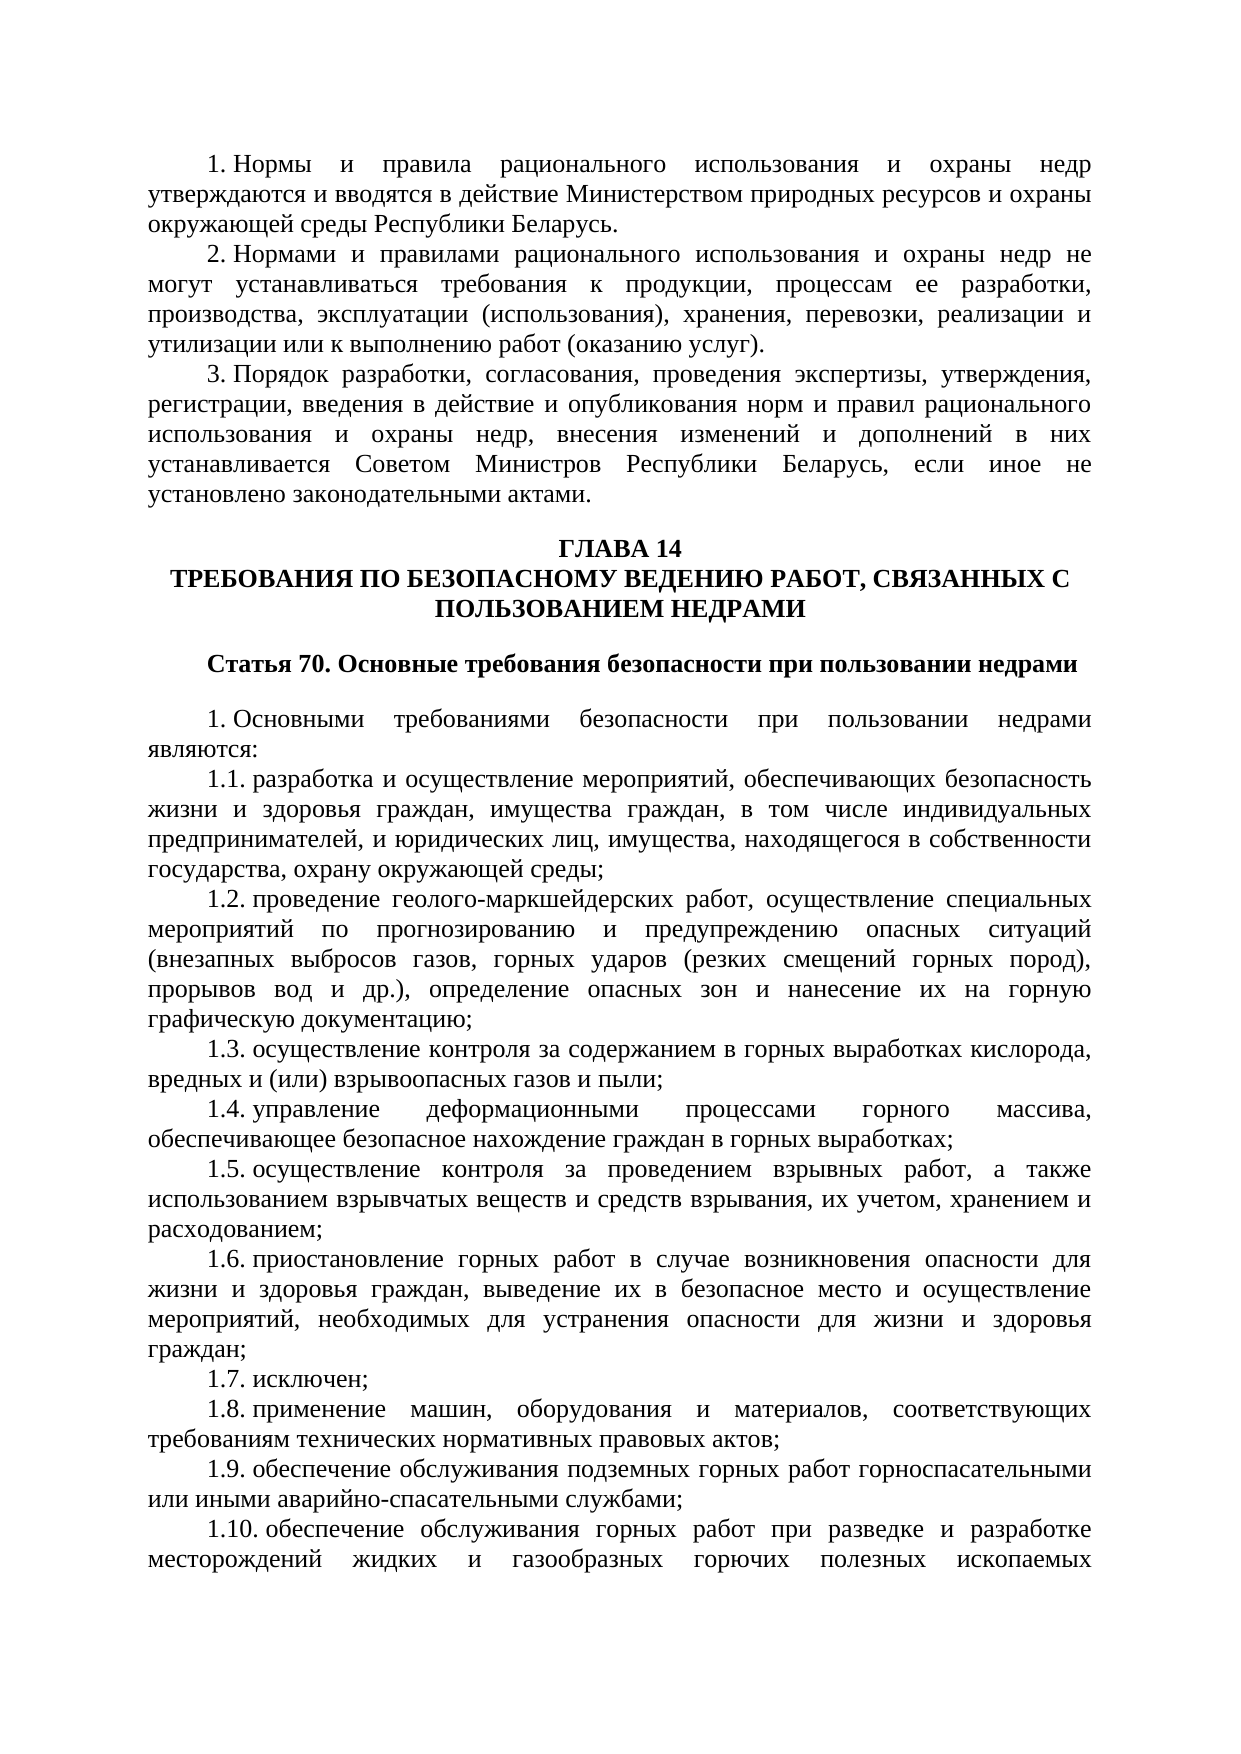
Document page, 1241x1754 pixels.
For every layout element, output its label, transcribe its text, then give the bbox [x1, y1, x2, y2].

text 1. Нормы и правила рационального использования и охраны недр утверждаются и вводятся в действие Министерством природных ресурсов и охраны окружающей среды Республики Беларусь. [148, 148, 1093, 238]
text Статья 70. Основные требования безопасности при пользовании недрами [207, 648, 1093, 678]
text 1.5. осуществление контроля за проведением взрывных работ, а также использованием взрывчатых веществ и средств взрывания, их учетом, хранением и расходованием; [148, 1153, 1093, 1243]
text 1.8. применение машин, оборудования и материалов, соответствующих требованиям технических нормативных правовых актов; [148, 1393, 1093, 1453]
text 1.4. управление деформационными процессами горного массива, обеспечивающее безопасное нахождение граждан в горных выработках; [148, 1093, 1093, 1153]
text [148, 1513, 1093, 1573]
text 1.1. разработка и осуществление мероприятий, обеспечивающих безопасность жизни и здоровья граждан, имущества граждан, в том числе индивидуальных предпринимателей, и юридических лиц, имущества, находящегося в собственности государства, охрану окружающей среды; [148, 763, 1093, 883]
text 1. Основными требованиями безопасности при пользовании недрами являются: [148, 703, 1093, 763]
text 1.9. обеспечение обслуживания подземных горных работ горноспасательными или иными аварийно-спасательными службами; [148, 1453, 1093, 1513]
text 3. Порядок разработки, согласования, проведения экспертизы, утверждения, регистрации, введения в действие и опубликования норм и правил рационального использования и охраны недр, внесения изменений и дополнений в них устанавливается Советом Министров Республики Беларусь, если иное не установлено законодательными актами. [148, 358, 1093, 508]
text ГЛАВА 14 ТРЕБОВАНИЯ ПО БЕЗОПАСНОМУ ВЕДЕНИЮ РАБОТ, СВЯЗАННЫХ С ПОЛЬЗОВАНИЕМ НЕДРАМИ [148, 533, 1093, 623]
text 1.6. приостановление горных работ в случае возникновения опасности для жизни и здоровья граждан, выведение их в безопасное место и осуществление мероприятий, необходимых для устранения опасности для жизни и здоровья граждан; [148, 1243, 1093, 1363]
text 1.2. проведение геолого-маркшейдерских работ, осуществление специальных мероприятий по прогнозированию и предупреждению опасных ситуаций (внезапных выбросов газов, горных ударов (резких смещений горных пород), прорывов вод и др.), определение опасных зон и нанесение их на горную графическую документацию; [148, 883, 1093, 1033]
text 2. Нормами и правилами рационального использования и охраны недр не могут устанавливаться требования к продукции, процессам ее разработки, производства, эксплуатации (использования), хранения, перевозки, реализации и утилизации или к выполнению работ (оказанию услуг). [148, 238, 1093, 358]
text 1.7. исключен; [148, 1363, 1093, 1393]
text 1.3. осуществление контроля за содержанием в горных выработках кислорода, вредных и (или) взрывоопасных газов и пыли; [148, 1033, 1093, 1093]
